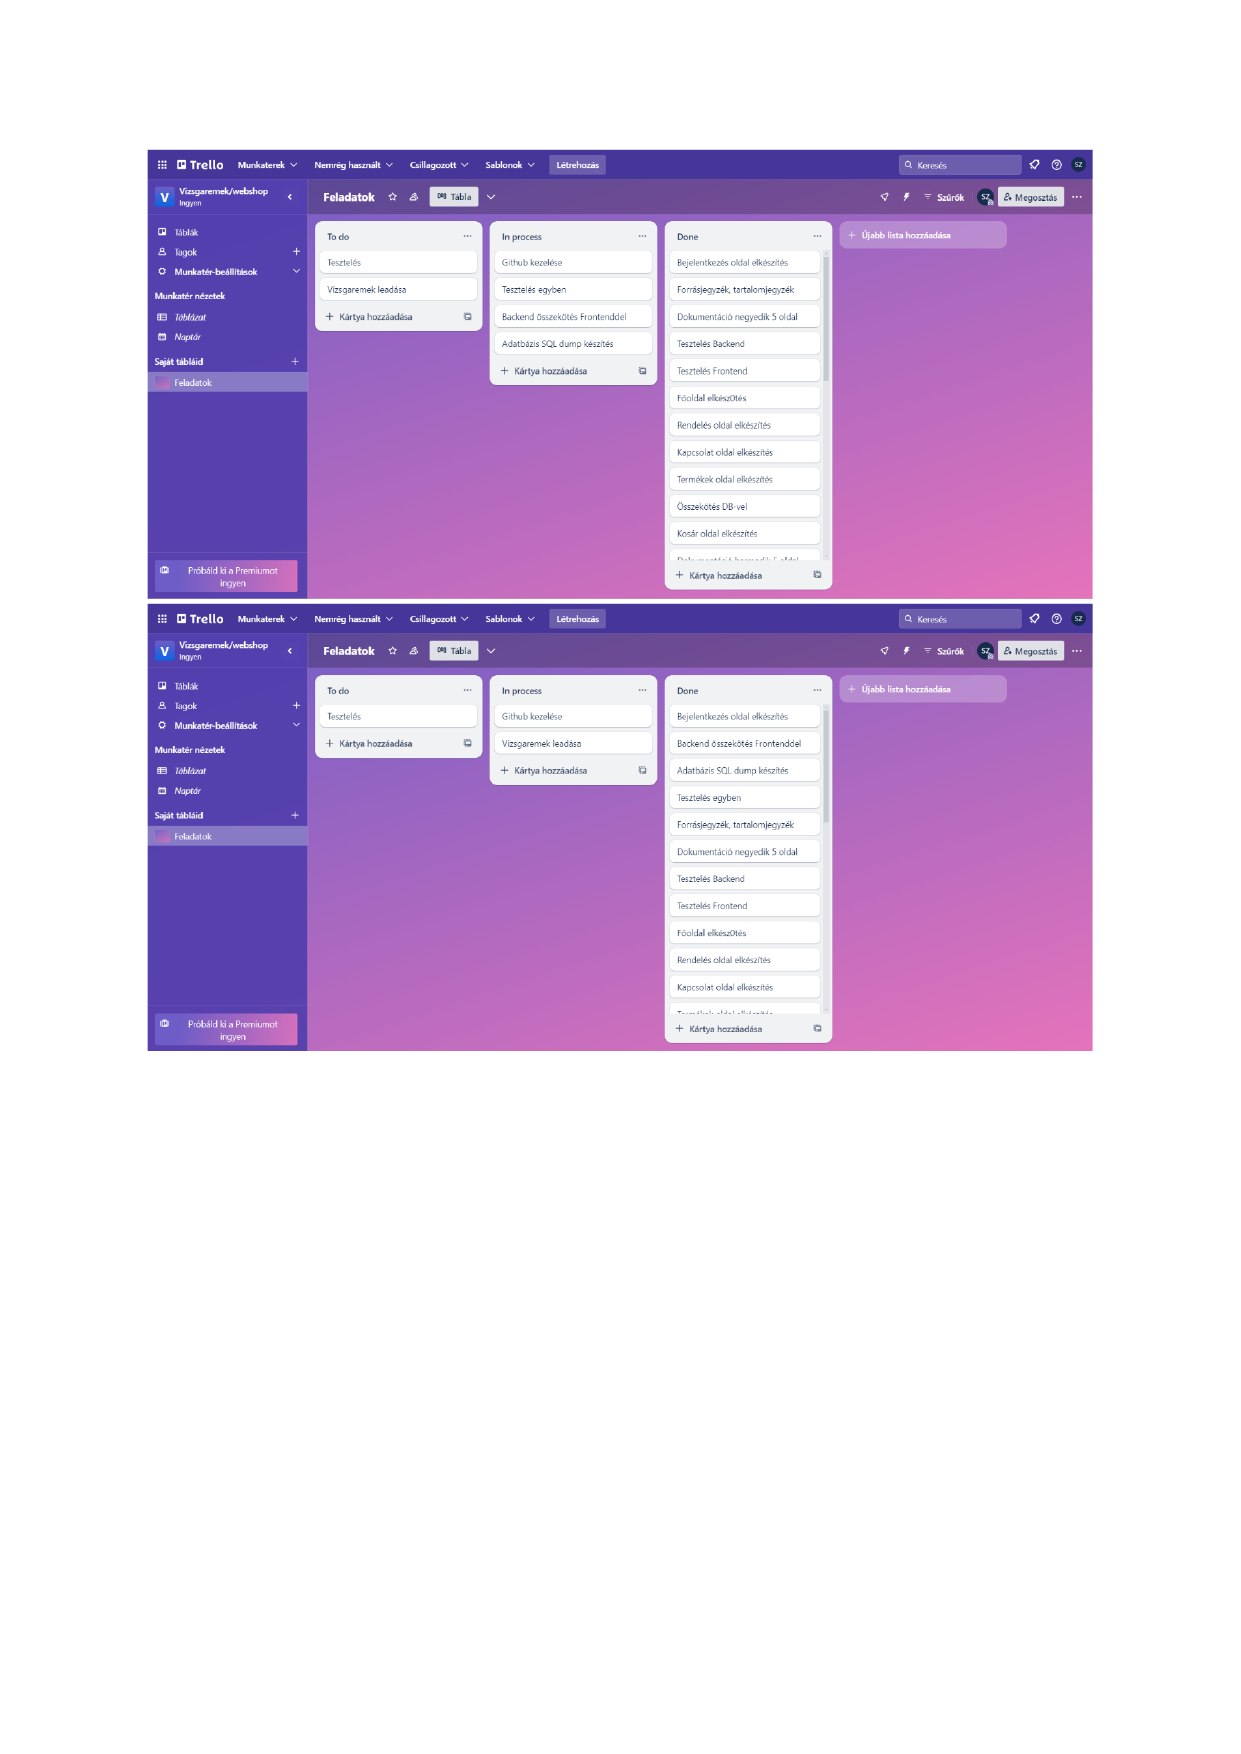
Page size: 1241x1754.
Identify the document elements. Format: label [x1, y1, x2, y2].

picture [147, 601, 1093, 1051]
picture [147, 147, 1093, 599]
